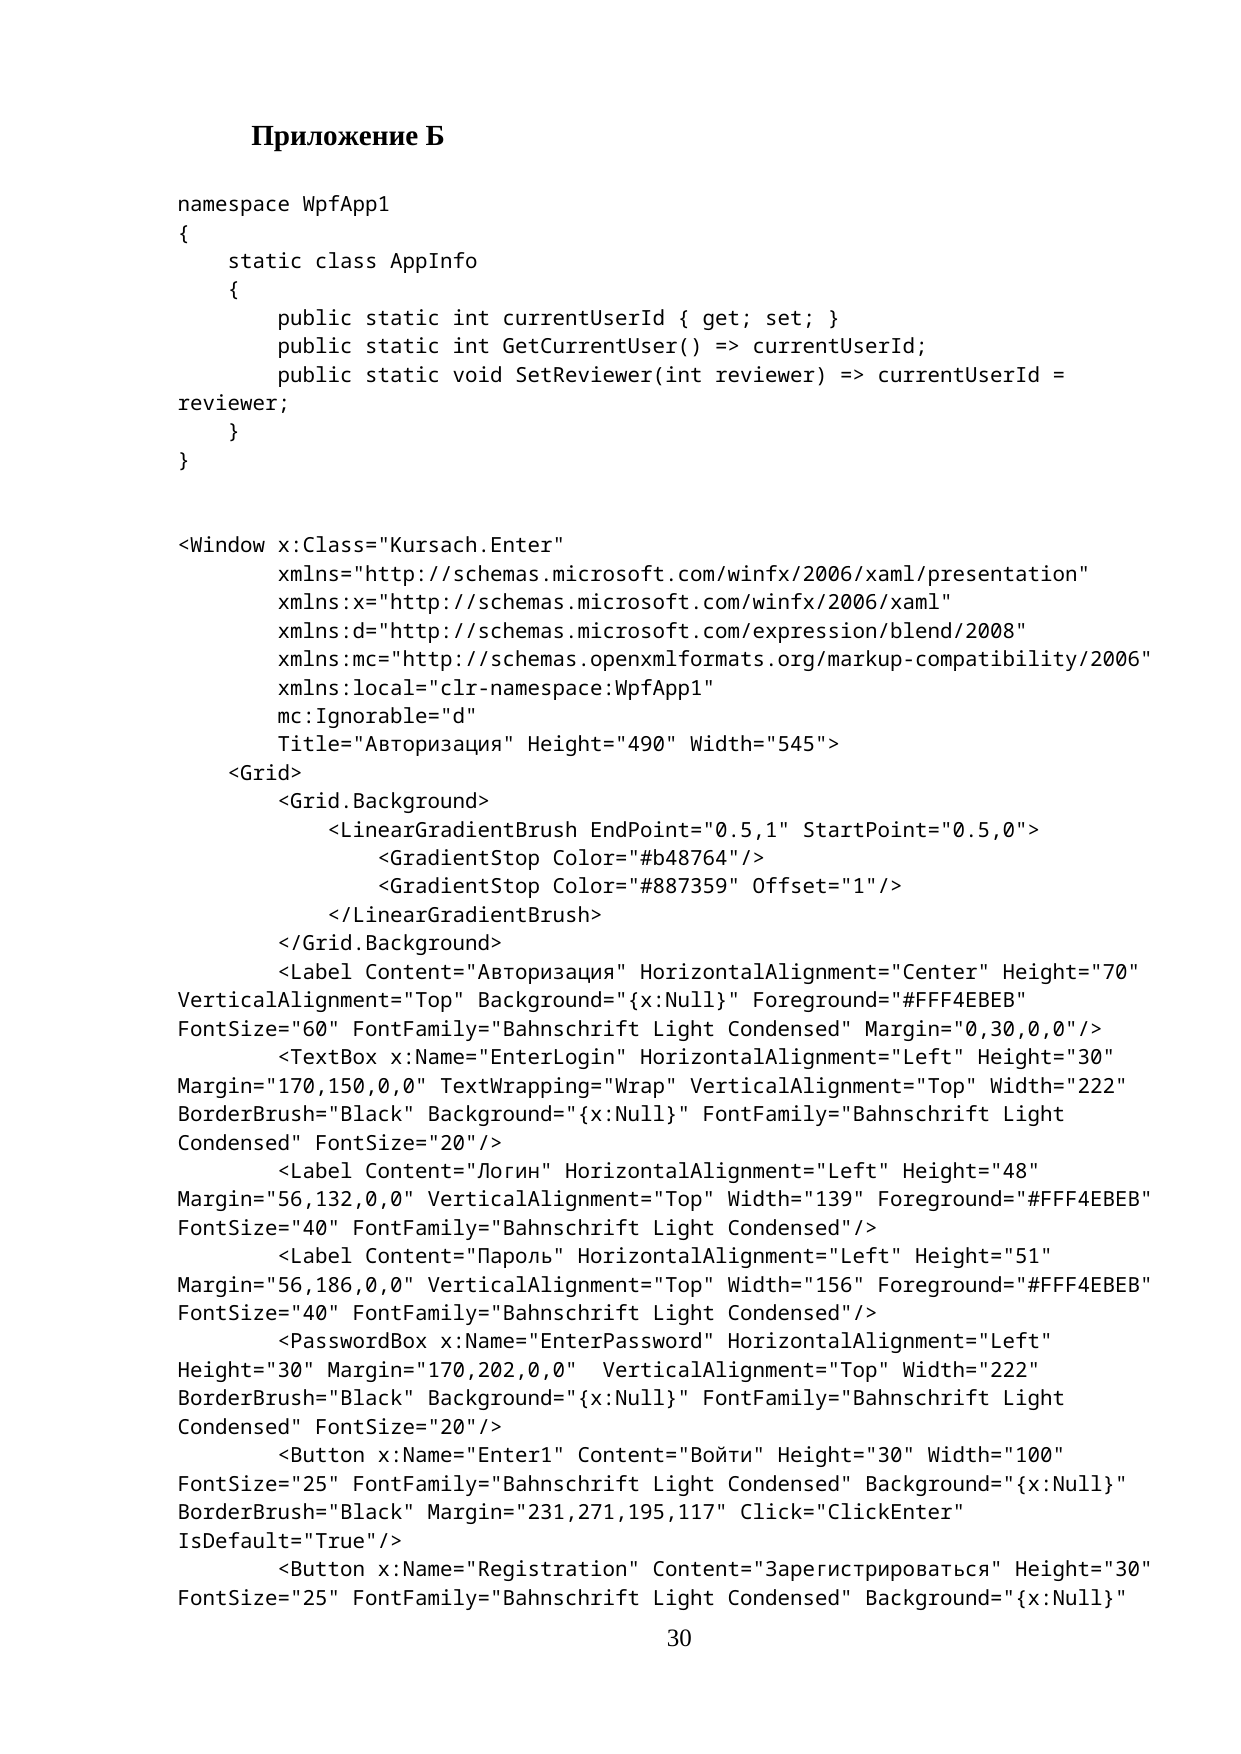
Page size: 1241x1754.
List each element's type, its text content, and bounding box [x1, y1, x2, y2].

text <Grid.Background> [177, 786, 1181, 815]
text </LinearGradientBrush> [177, 900, 1181, 928]
text xmlns:d="http://schemas.microsoft.com/expression/blend/2008" [177, 616, 1181, 644]
text <LinearGradientBrush EndPoint="0.5,1" StartPoint="0.5,0"> [177, 815, 1181, 843]
text <Window x:Class="Kursach.Enter" [177, 530, 1181, 559]
text <TextBox x:Name="EnterLogin" HorizontalAlignment="Left" Height="30" Margin="170,150,0,0" TextWrapping="Wrap" VerticalAlignment="Top" Width="222" BorderBrush="Black" Background="{x:Null}" FontFamily="Bahnschrift Light Condensed" FontSize="20"/> [177, 1042, 1181, 1156]
text public static int GetCurrentUser() => currentUserId; [177, 331, 1181, 360]
text static class AppInfo [177, 246, 1181, 274]
text xmlns:local="clr-namespace:WpfApp1" [177, 673, 1181, 701]
text mc:Ignorable="d" [177, 701, 1181, 729]
text Title="Авторизация" Height="490" Width="545"> [177, 729, 1181, 758]
text xmlns="http://schemas.microsoft.com/winfx/2006/xaml/presentation" [177, 559, 1181, 587]
text { [177, 218, 1181, 246]
text public static int currentUserId { get; set; } [177, 303, 1181, 331]
text { [177, 274, 1181, 303]
text <GradientStop Color="#b48764"/> [177, 843, 1181, 872]
text <Grid> [177, 758, 1181, 786]
text xmlns:x="http://schemas.microsoft.com/winfx/2006/xaml" [177, 587, 1181, 616]
subtitle Приложение Б [177, 118, 1181, 152]
text <GradientStop Color="#887359" Offset="1"/> [177, 872, 1181, 900]
text <Label Content="Пароль" HorizontalAlignment="Left" Height="51" Margin="56,186,0,0" VerticalAlignment="Top" Width="156" Foreground="#FFF4EBEB" FontSize="40" FontFamily="Bahnschrift Light Condensed"/> [177, 1241, 1181, 1327]
text } [177, 445, 1181, 473]
text <PasswordBox x:Name="EnterPassword" HorizontalAlignment="Left" Height="30" Margin="170,202,0,0" VerticalAlignment="Top" Width="222" BorderBrush="Black" Background="{x:Null}" FontFamily="Bahnschrift Light Condensed" FontSize="20"/> [177, 1327, 1181, 1440]
text xmlns:mc="http://schemas.openxmlformats.org/markup-compatibility/2006" [177, 644, 1181, 673]
text <Button x:Name="Enter1" Content="Войти" Height="30" Width="100" FontSize="25" FontFamily="Bahnschrift Light Condensed" Background="{x:Null}" BorderBrush="Black" Margin="231,271,195,117" Click="ClickEnter" IsDefault="True"/> [177, 1440, 1181, 1554]
text public static void SetReviewer(int reviewer) => currentUserId = reviewer; [177, 360, 1181, 417]
text <Label Content="Логин" HorizontalAlignment="Left" Height="48" Margin="56,132,0,0" VerticalAlignment="Top" Width="139" Foreground="#FFF4EBEB" FontSize="40" FontFamily="Bahnschrift Light Condensed"/> [177, 1156, 1181, 1241]
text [177, 1554, 1181, 1611]
text } [177, 417, 1181, 445]
text </Grid.Background> [177, 928, 1181, 957]
text <Label Content="Авторизация" HorizontalAlignment="Center" Height="70" VerticalAlignment="Top" Background="{x:Null}" Foreground="#FFF4EBEB" FontSize="60" FontFamily="Bahnschrift Light Condensed" Margin="0,30,0,0"/> [177, 957, 1181, 1042]
text namespace WpfApp1 [177, 189, 1181, 218]
